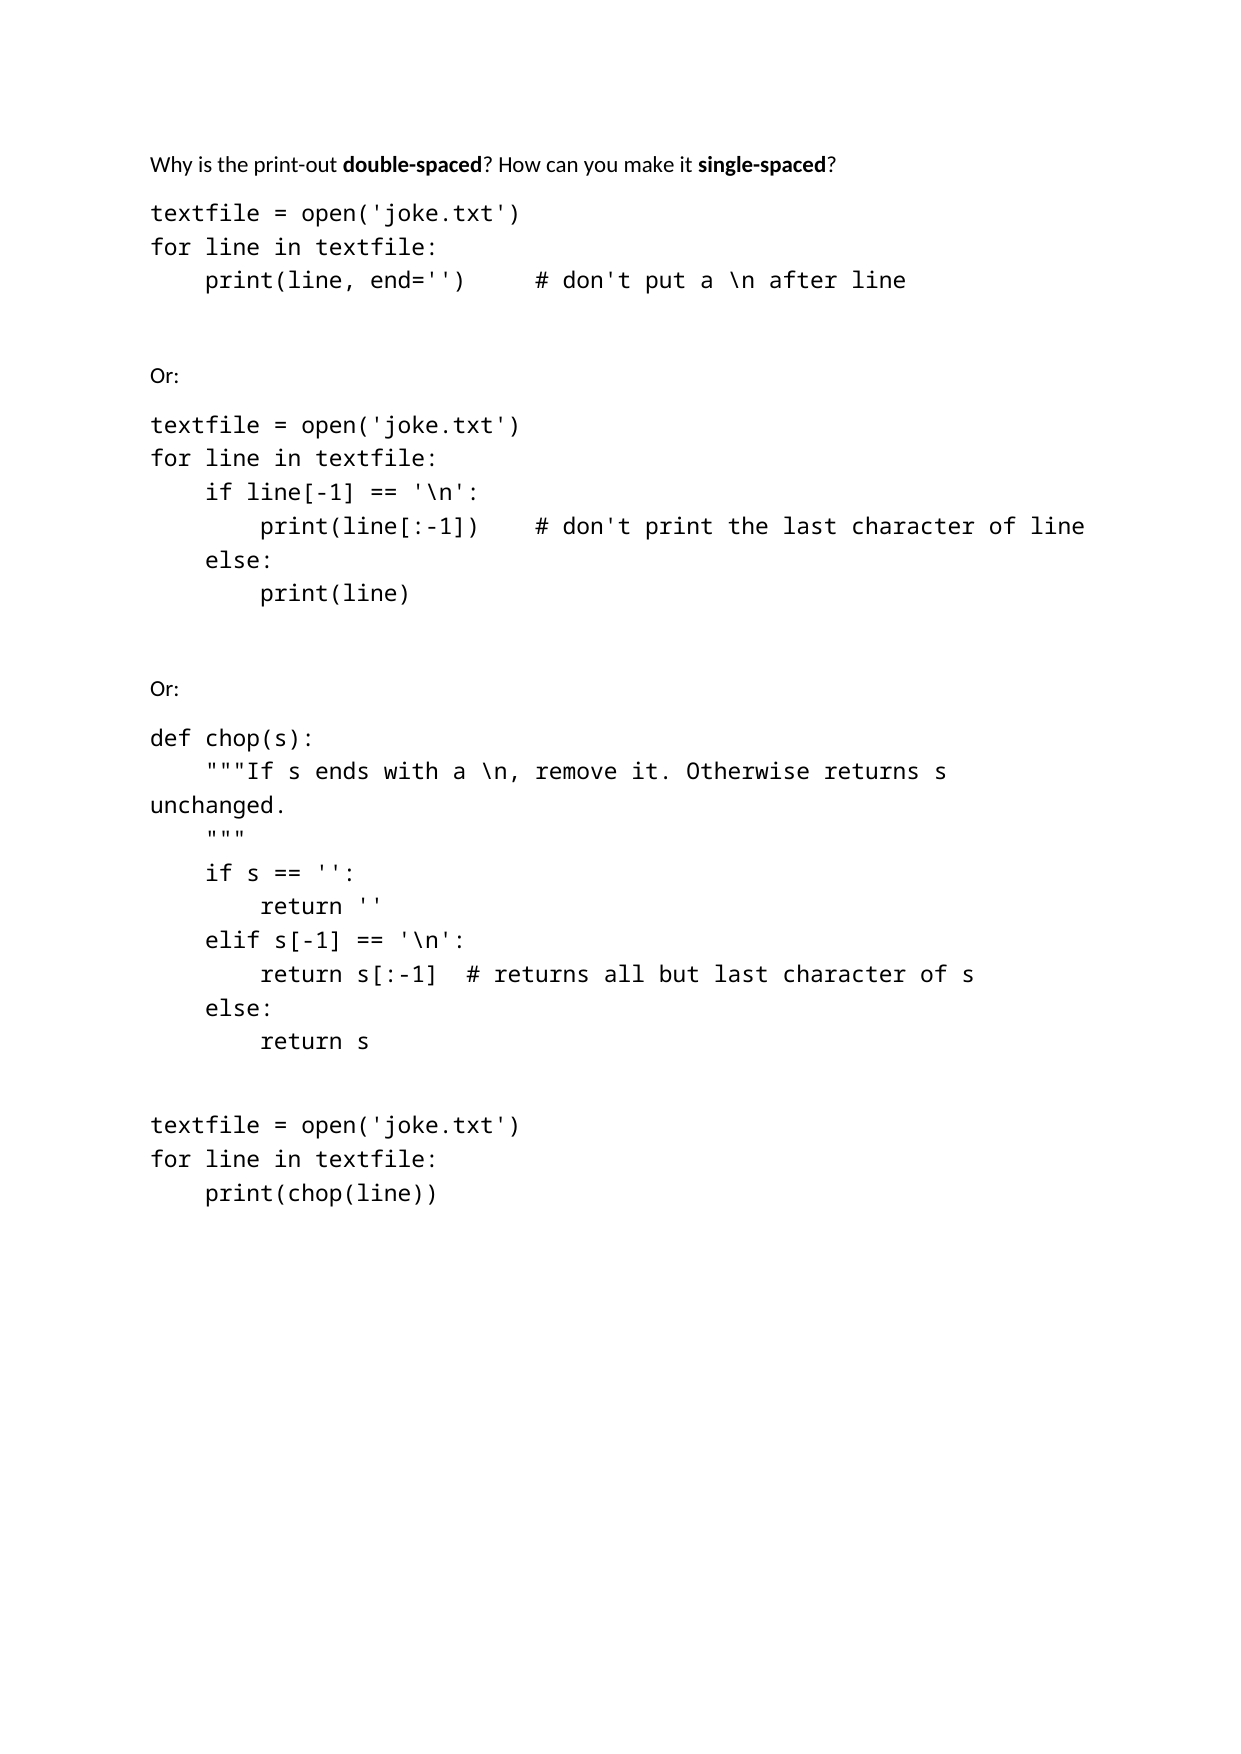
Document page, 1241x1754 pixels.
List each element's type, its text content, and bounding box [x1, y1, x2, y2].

text textfile = open('joke.txt') for line in textfile: print(line, end='') # don't put a \n after line [150, 197, 1090, 296]
text textfile = open('joke.txt') for line in textfile: if line[-1] == '\n': print(line[:-1]) # don't print the last character of line else: print(line) [150, 408, 1090, 608]
text Or: [150, 674, 1090, 703]
text textfile = open('joke.txt') for line in textfile: print(chop(line)) [150, 1076, 1090, 1208]
text Why is the print-out double-spaced? How can you make it single-spaced? [150, 150, 1090, 178]
text def chop(s): """If s ends with a \n, remove it. Otherwise returns s unchanged. """ if s == '': return '' elif s[-1] == '\n': return s[:-1] # returns all but last character of s else: return s [150, 721, 1090, 1056]
text Or: [150, 362, 1090, 390]
